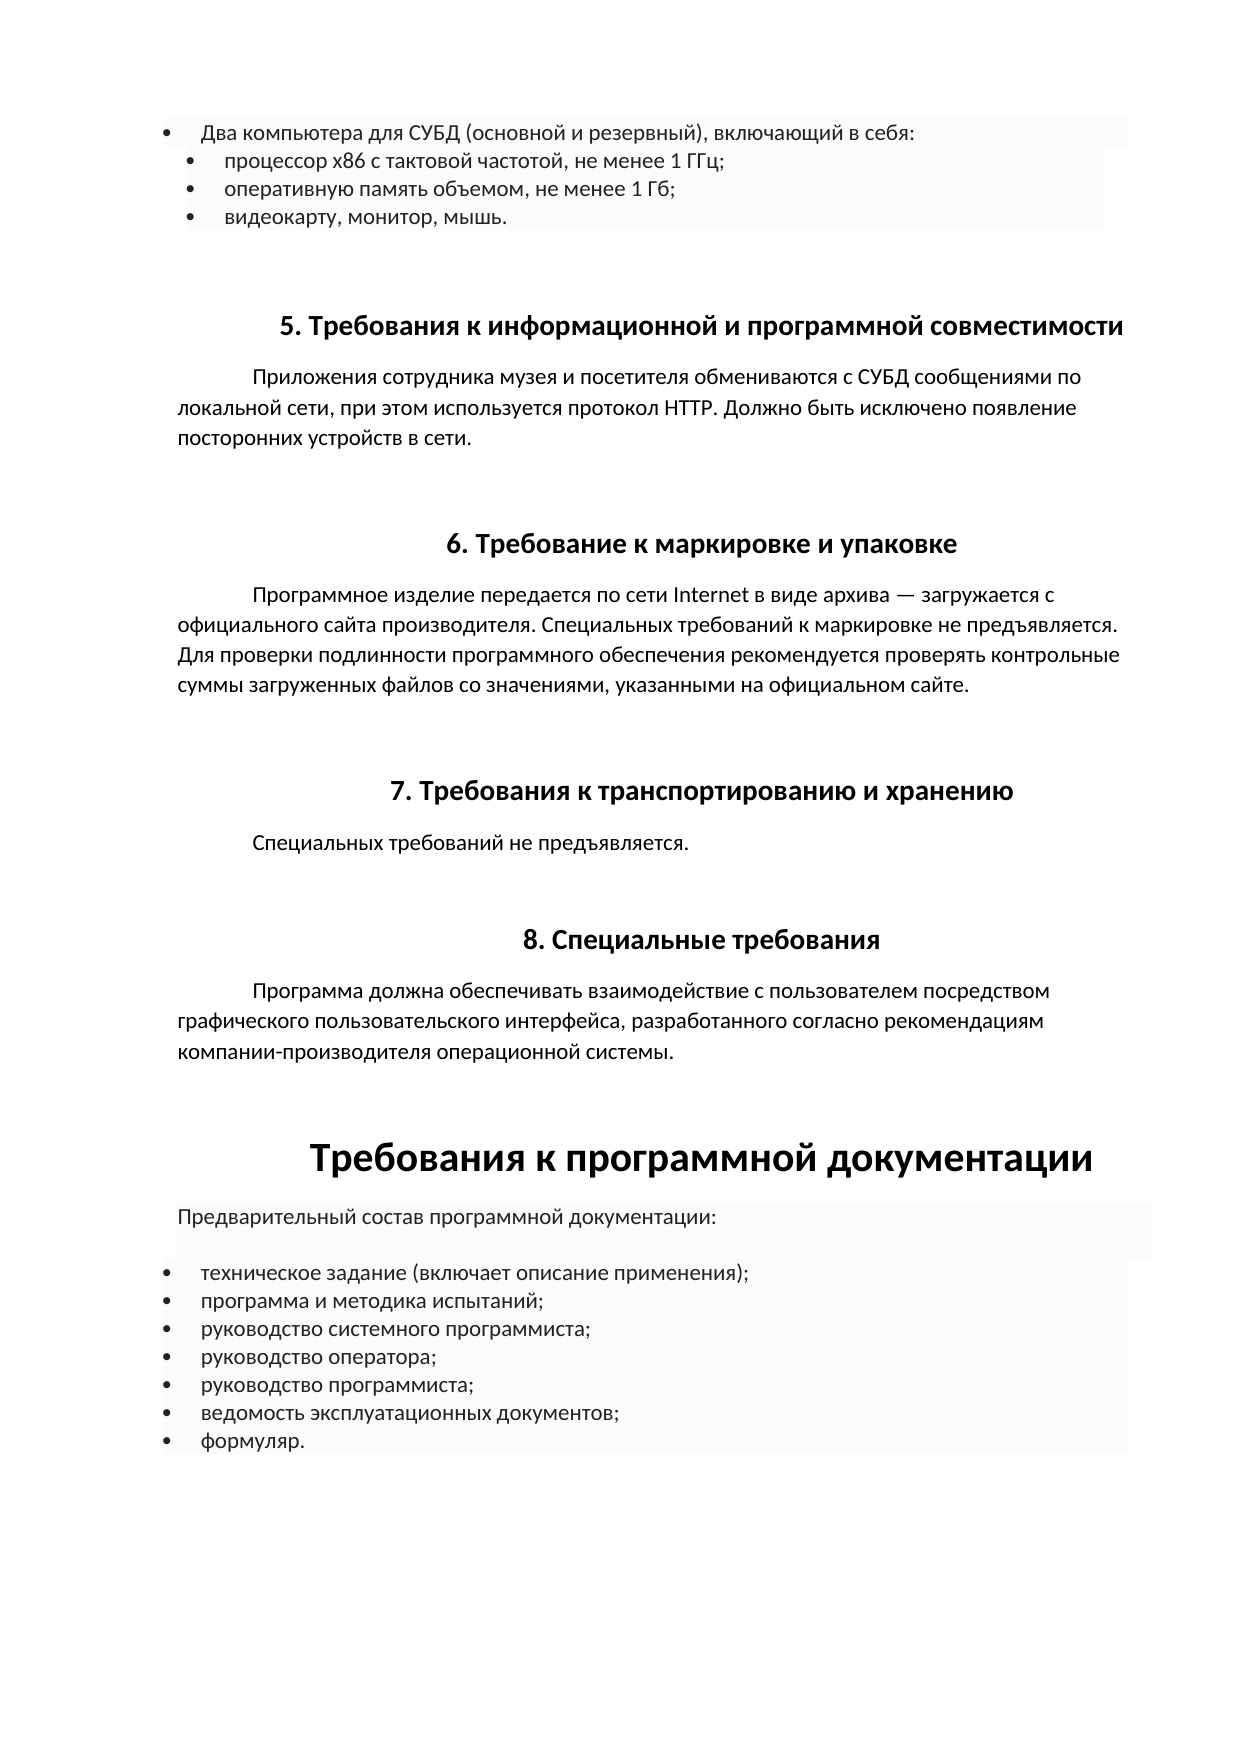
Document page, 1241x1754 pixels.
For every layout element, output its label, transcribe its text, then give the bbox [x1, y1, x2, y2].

list техническое задание (включает описание применения); [163, 1258, 1128, 1286]
list руководство программиста; [163, 1370, 1128, 1398]
text Предварительный состав программной документации: [177, 1202, 1152, 1230]
text Программное изделие передается по сети Internet в виде архива — загружается с официального сайта производителя. Специальных требований к маркировке не предъявляется. Для проверки подлинности программного обеспечения рекомендуется проверять контрольные суммы загруженных файлов со значениями, указанными на официальном сайте. [177, 580, 1152, 698]
list Два компьютера для СУБД (основной и резервный), включающий в себя: [163, 118, 1128, 146]
text 6. Требование к маркировке и упаковке [177, 525, 1152, 560]
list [187, 174, 1105, 202]
list руководство системного программиста; [163, 1314, 1128, 1342]
text Приложения сотрудника музея и посетителя обмениваются с СУБД сообщениями по локальной сети, при этом используется протокол HTTP. Должно быть исключено появление посторонних устройств в сети. [177, 362, 1152, 451]
text 7. Требования к транспортированию и хранению [177, 772, 1152, 808]
list формуляр. [163, 1426, 1128, 1454]
list руководство оператора; [163, 1342, 1128, 1370]
text Программа должна обеспечивать взаимодействие с пользователем посредством графического пользовательского интерфейса, разработанного согласно рекомендациям компании-производителя операционной системы. [177, 976, 1152, 1065]
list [187, 146, 1105, 174]
text 8. Специальные требования [177, 921, 1152, 957]
text Требования к программной документации [177, 1131, 1152, 1181]
text Специальных требований не предъявляется. [177, 828, 1152, 856]
list программа и методика испытаний; [163, 1286, 1128, 1314]
list видеокарту, монитор, мышь. [187, 202, 1105, 230]
list ведомость эксплуатационных документов; [163, 1398, 1128, 1426]
text 5. Требования к информационной и программной совместимости [177, 307, 1152, 343]
